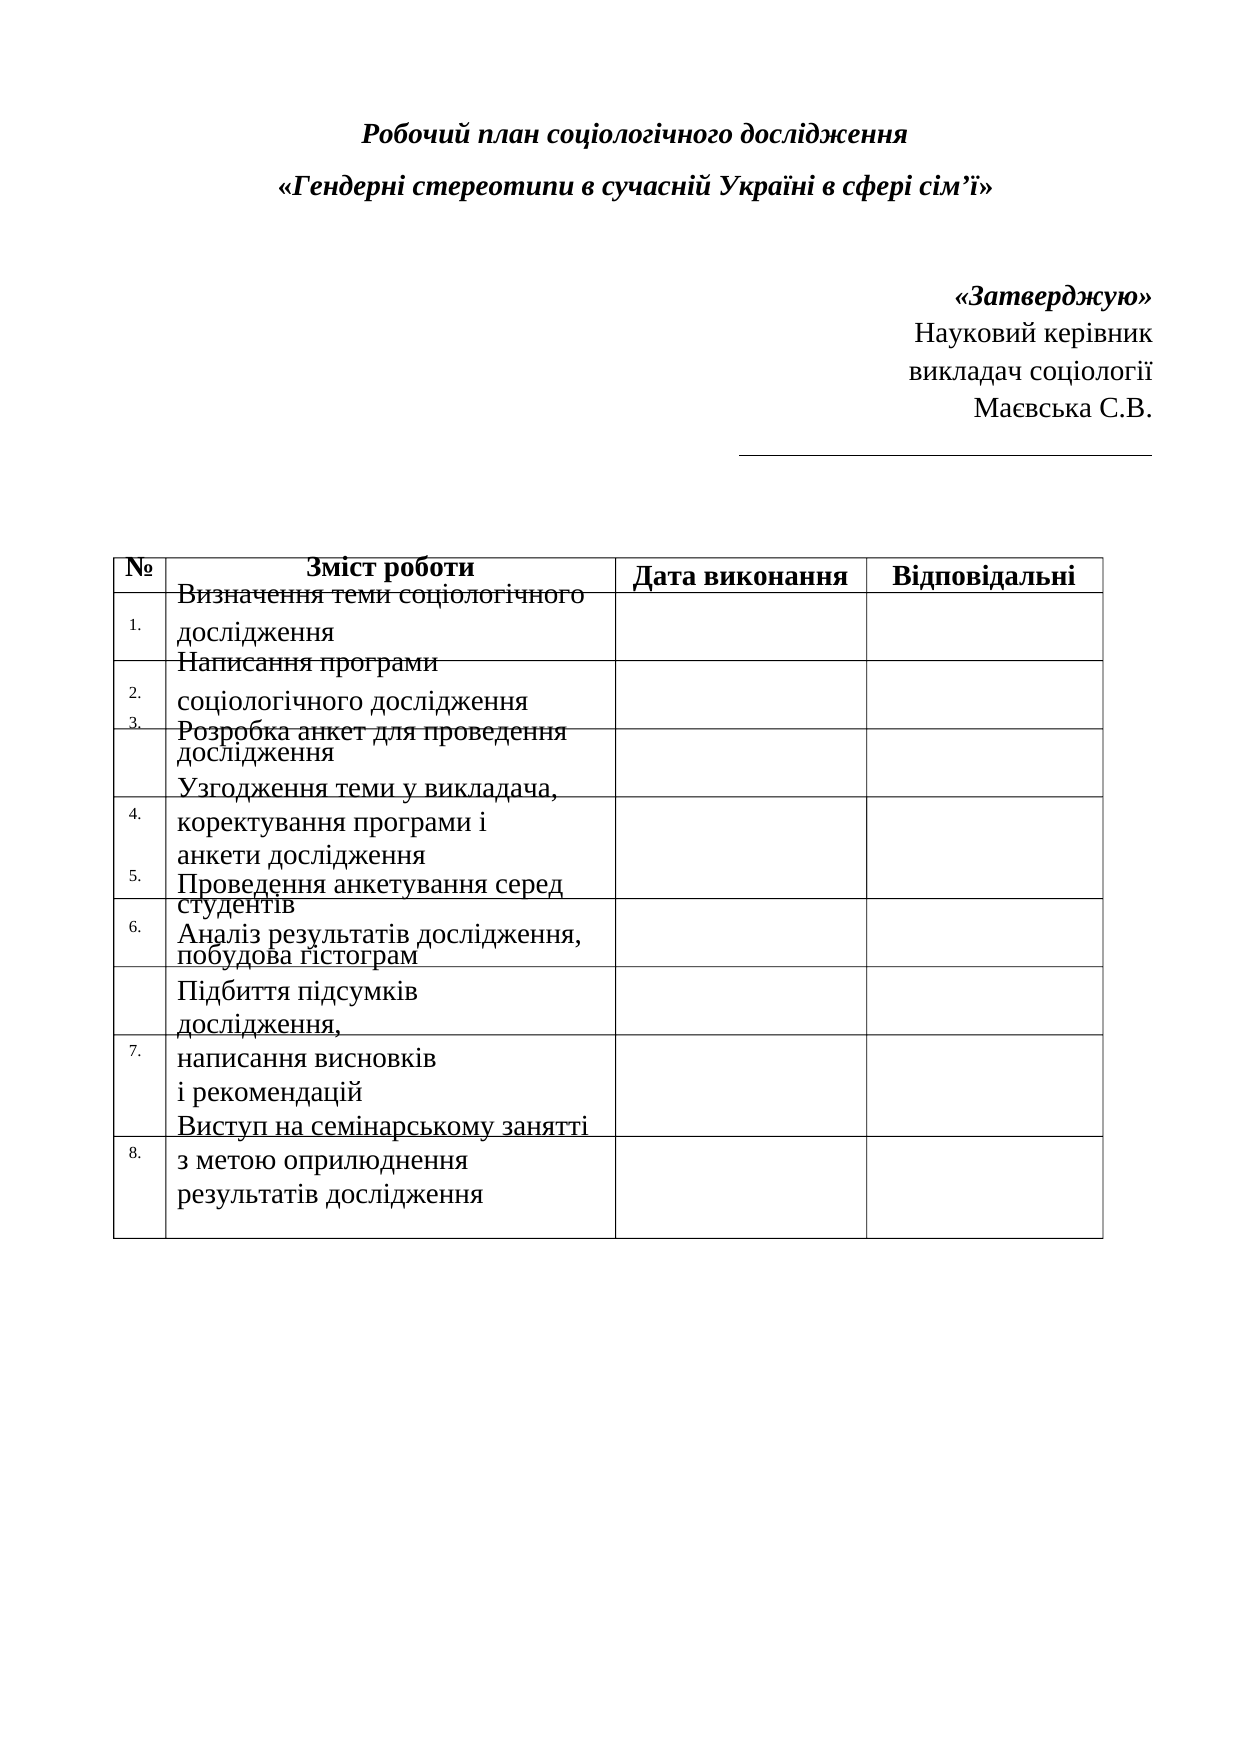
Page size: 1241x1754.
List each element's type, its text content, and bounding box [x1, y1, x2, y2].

list соціологічного дослідження [129, 676, 590, 718]
text Визначення теми соціологічного [177, 583, 590, 608]
text «Гендерні стереотипи в сучасній Україні в сфері сім’ї» [138, 168, 1132, 202]
list коректування програми і анкети дослідження [129, 804, 578, 871]
text Узгодження теми у викладача, [177, 770, 590, 804]
text Виступ на семінарському занятті [177, 1109, 590, 1142]
list дослідження [129, 608, 590, 650]
text № Зміст роботи [125, 549, 590, 583]
text Відповідальні [892, 558, 1163, 592]
subtitle Дата виконання [633, 558, 848, 592]
list Проведення анкетування серед студентів [129, 875, 563, 920]
list Аналіз результатів дослідження, побудова гістограм [129, 926, 582, 971]
list з метою оприлюднення результатів дослідження [129, 1142, 484, 1209]
list Розробка анкет для проведення дослідження [129, 723, 567, 767]
text «Затверджую» Науковий керівник викладач соціології Маєвська С.В. [908, 278, 1153, 423]
text Написання програми [177, 651, 590, 676]
list написання висновків і рекомендацій [129, 1041, 452, 1108]
text Підбиття підсумків дослідження, [177, 973, 590, 1041]
subtitle Робочий план соціологічного дослідження [282, 116, 987, 149]
